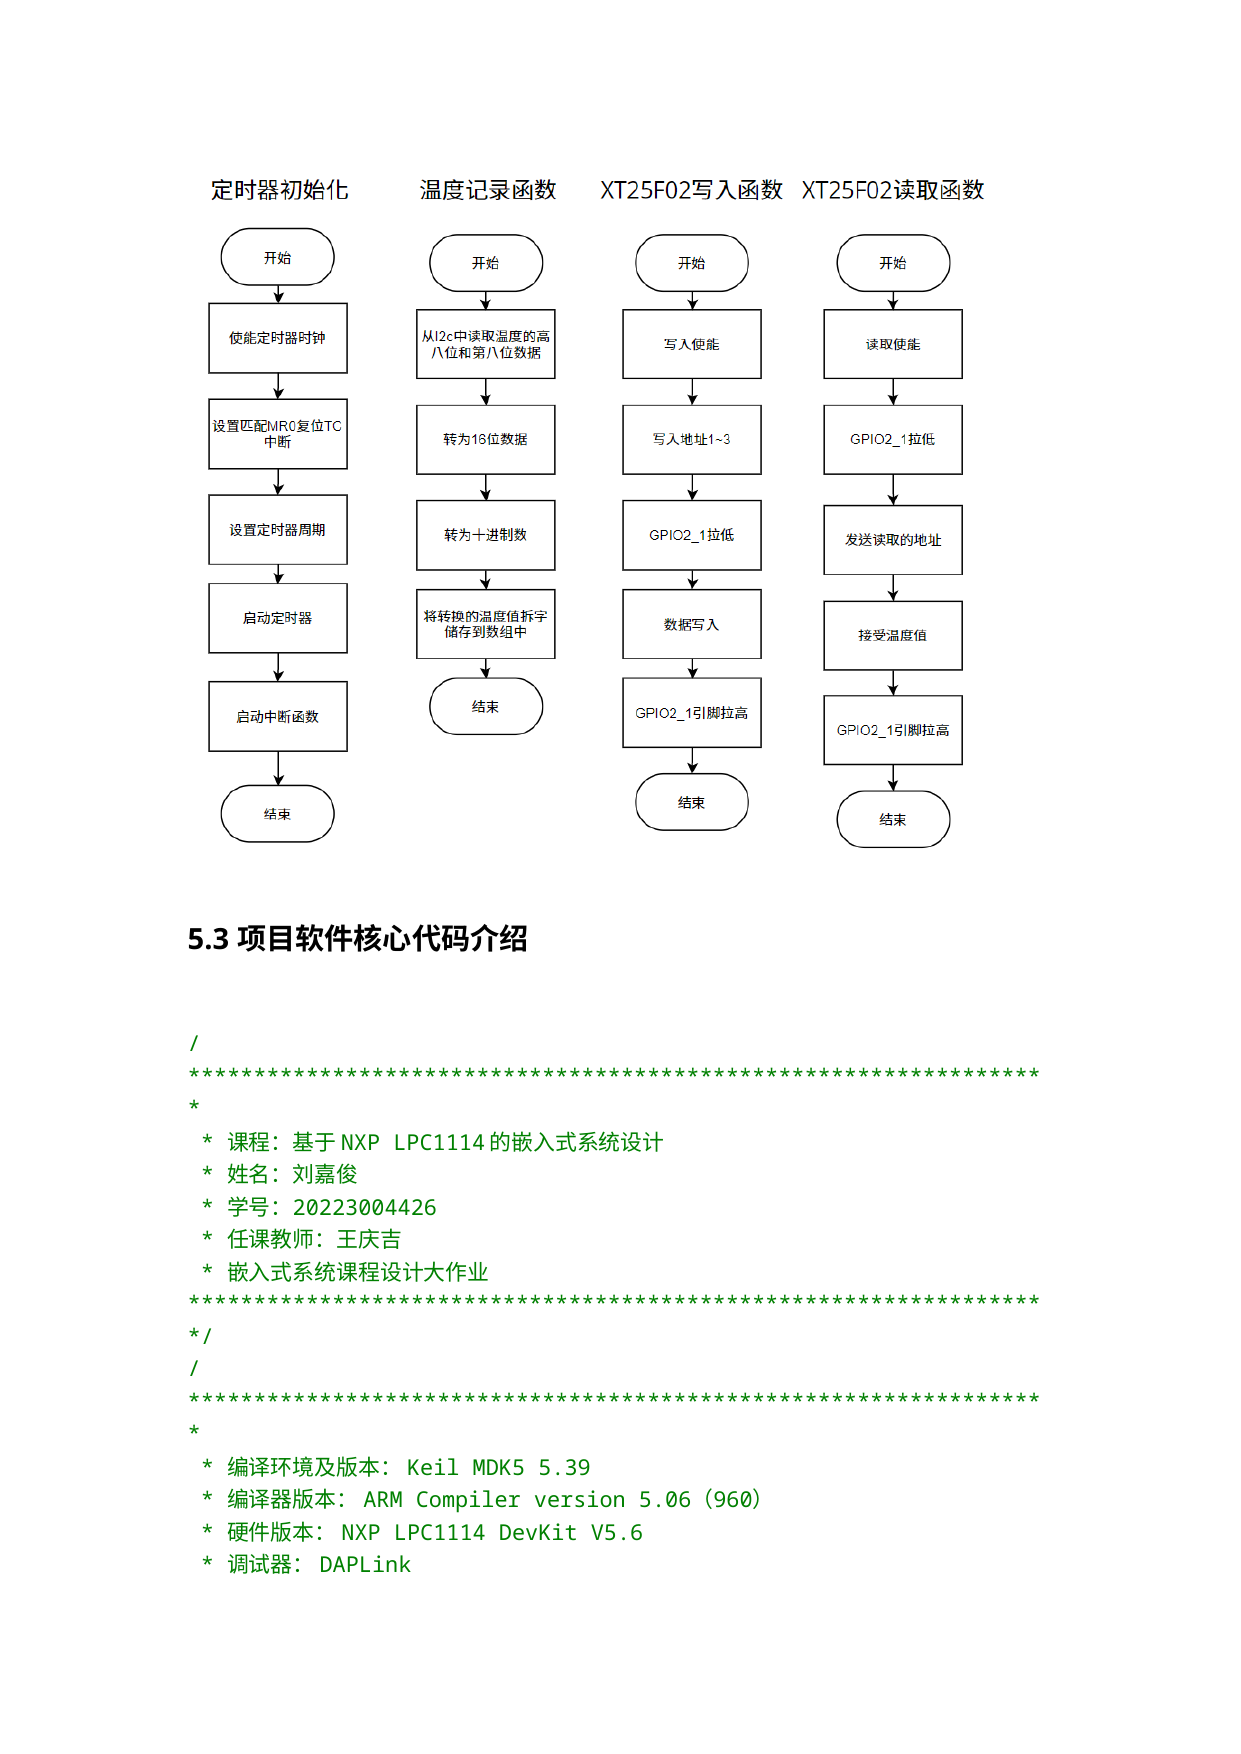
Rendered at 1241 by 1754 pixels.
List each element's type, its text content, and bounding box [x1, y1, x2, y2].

text * 课程：基于NXP LPC1114的嵌入式系统设计 [187, 1124, 1053, 1157]
text * 学号：20223004426 [187, 1189, 1053, 1222]
text * 编译器版本： ARM Compiler version 5.06（960） [187, 1482, 1053, 1514]
text * 调试器： DAPLink [187, 1547, 1053, 1579]
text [187, 1352, 1053, 1449]
subtitle 5.3 项目软件核心代码介绍 [187, 904, 1053, 969]
text * 编译环境及版本： Keil MDK5 5.39 [187, 1449, 1053, 1482]
text ******************************************************************/ [187, 1287, 1053, 1352]
text * 嵌入式系统课程设计大作业 [187, 1254, 1053, 1287]
text /****************************************************************** [187, 1027, 1053, 1124]
text * 任课教师：王庆吉 [187, 1222, 1053, 1254]
text * 硬件版本： NXP LPC1114 DevKit V5.6 [187, 1514, 1053, 1547]
text * 姓名：刘嘉俊 [187, 1157, 1053, 1189]
picture [187, 162, 994, 854]
